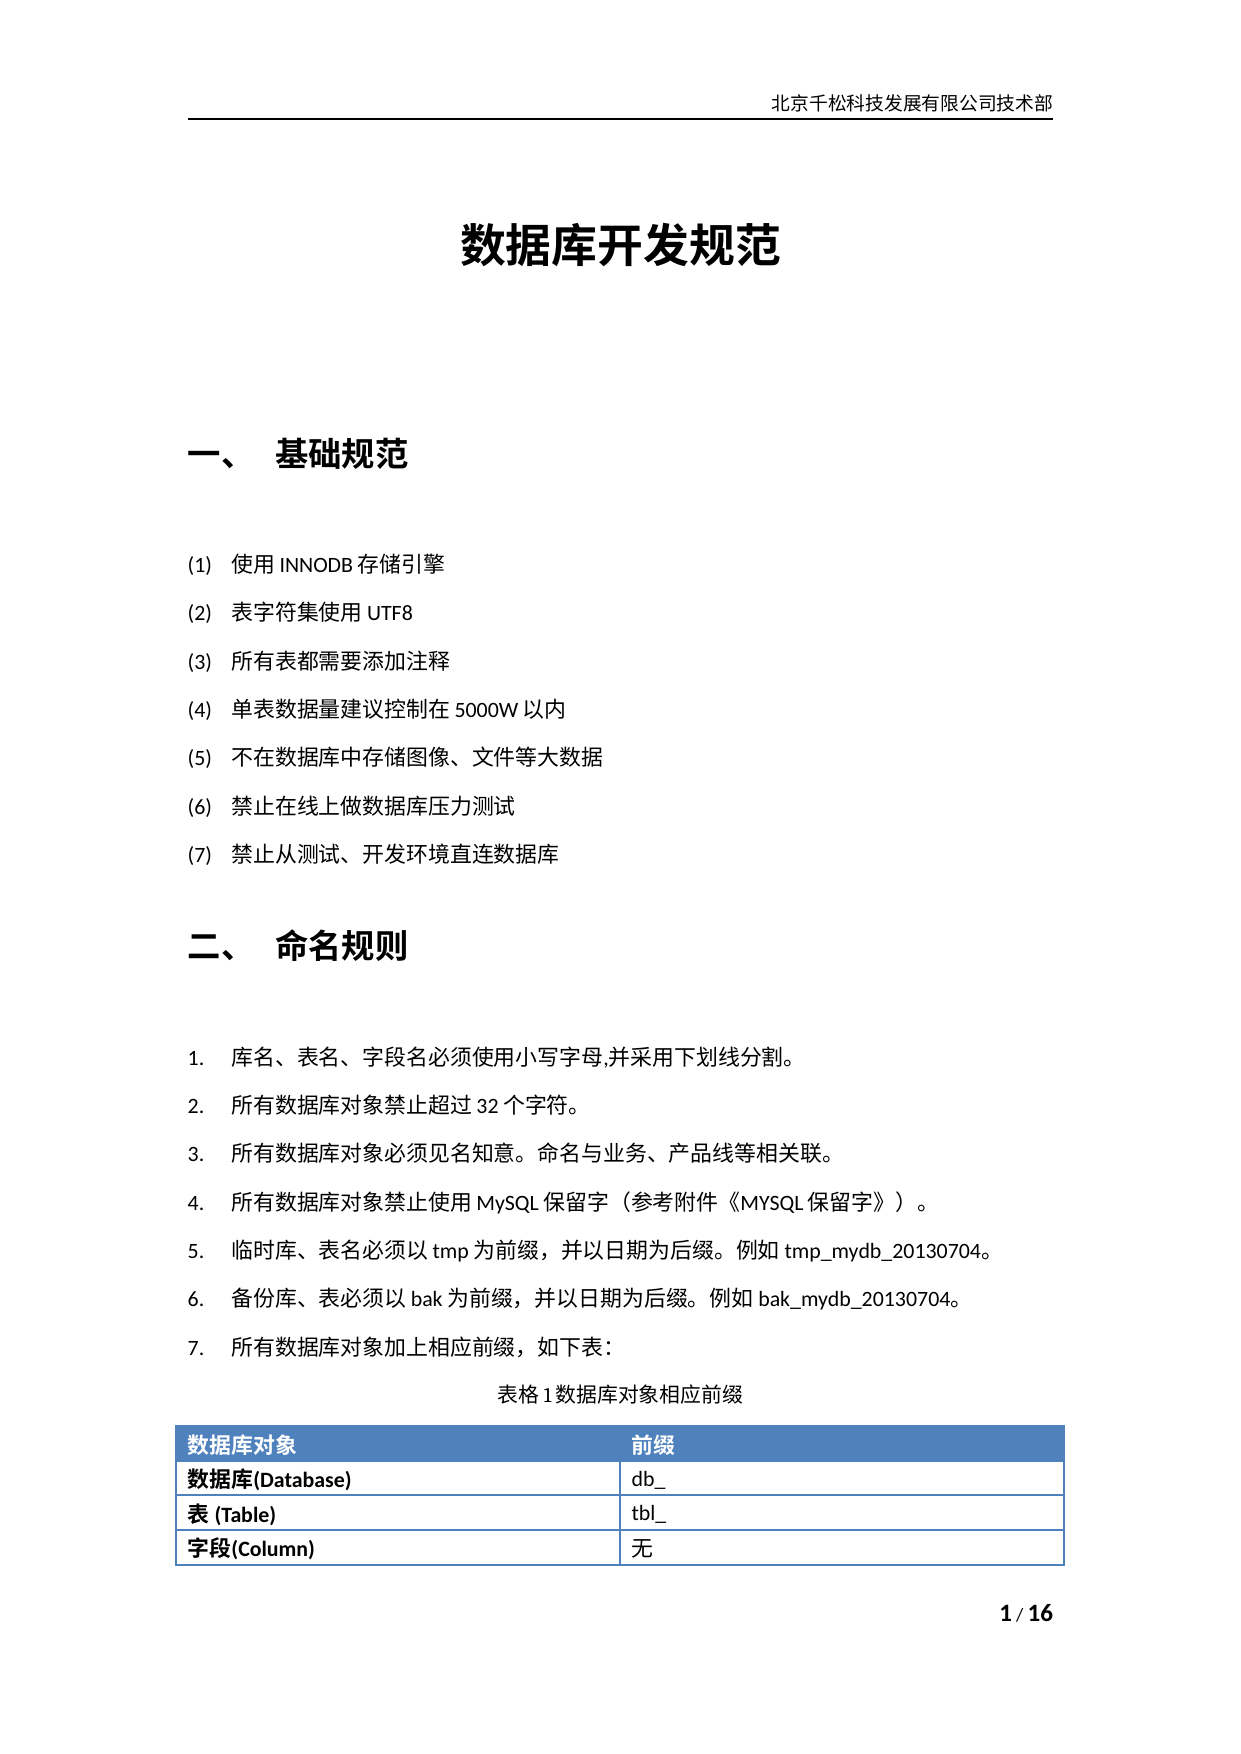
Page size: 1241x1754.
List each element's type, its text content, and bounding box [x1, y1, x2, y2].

list 所有数据库对象必须见名知意。命名与业务、产品线等相关联。 [187, 1136, 1053, 1168]
table_cell 表 (Table) [177, 1496, 619, 1529]
table_cell 数据库(Database) [177, 1462, 619, 1494]
subtitle 命名规则 [187, 912, 1053, 977]
table_header 数据库对象 [177, 1427, 619, 1460]
table_header 前缀 [621, 1427, 1063, 1460]
subtitle 基础规范 [187, 419, 1053, 484]
list 所有数据库对象禁止使用MySQL保留字（参考附件《MYSQL保留字》）。 [187, 1184, 1053, 1217]
list 所有表都需要添加注释 [187, 643, 1053, 676]
table_cell 无 [621, 1531, 1063, 1563]
list 所有数据库对象禁止超过32个字符。 [187, 1087, 1053, 1120]
list 使用INNODB存储引擎 [187, 547, 1053, 579]
list 单表数据量建议控制在5000W以内 [187, 692, 1053, 724]
list 临时库、表名必须以tmp为前缀，并以日期为后缀。例如 tmp_mydb_20130704。 [187, 1232, 1053, 1265]
table_cell 字段(Column) [177, 1531, 619, 1563]
list 备份库、表必须以bak为前缀，并以日期为后缀。例如 bak_mydb_20130704。 [187, 1281, 1053, 1313]
list 表字符集使用UTF8 [187, 595, 1053, 627]
table_cell tbl_ [621, 1496, 1063, 1529]
list 所有数据库对象加上相应前缀，如下表： [187, 1329, 1053, 1362]
list 禁止在线上做数据库压力测试 [187, 788, 1053, 821]
list 禁止从测试、开发环境直连数据库 [187, 837, 1053, 869]
list 库名、表名、字段名必须使用小写字母,并采用下划线分割。 [187, 1039, 1053, 1072]
list 不在数据库中存储图像、文件等大数据 [187, 740, 1053, 772]
subtitle 数据库开发规范 [187, 194, 1053, 291]
text 表格 1数据库对象相应前缀 [187, 1377, 1053, 1410]
table_cell db_ [621, 1462, 1063, 1494]
